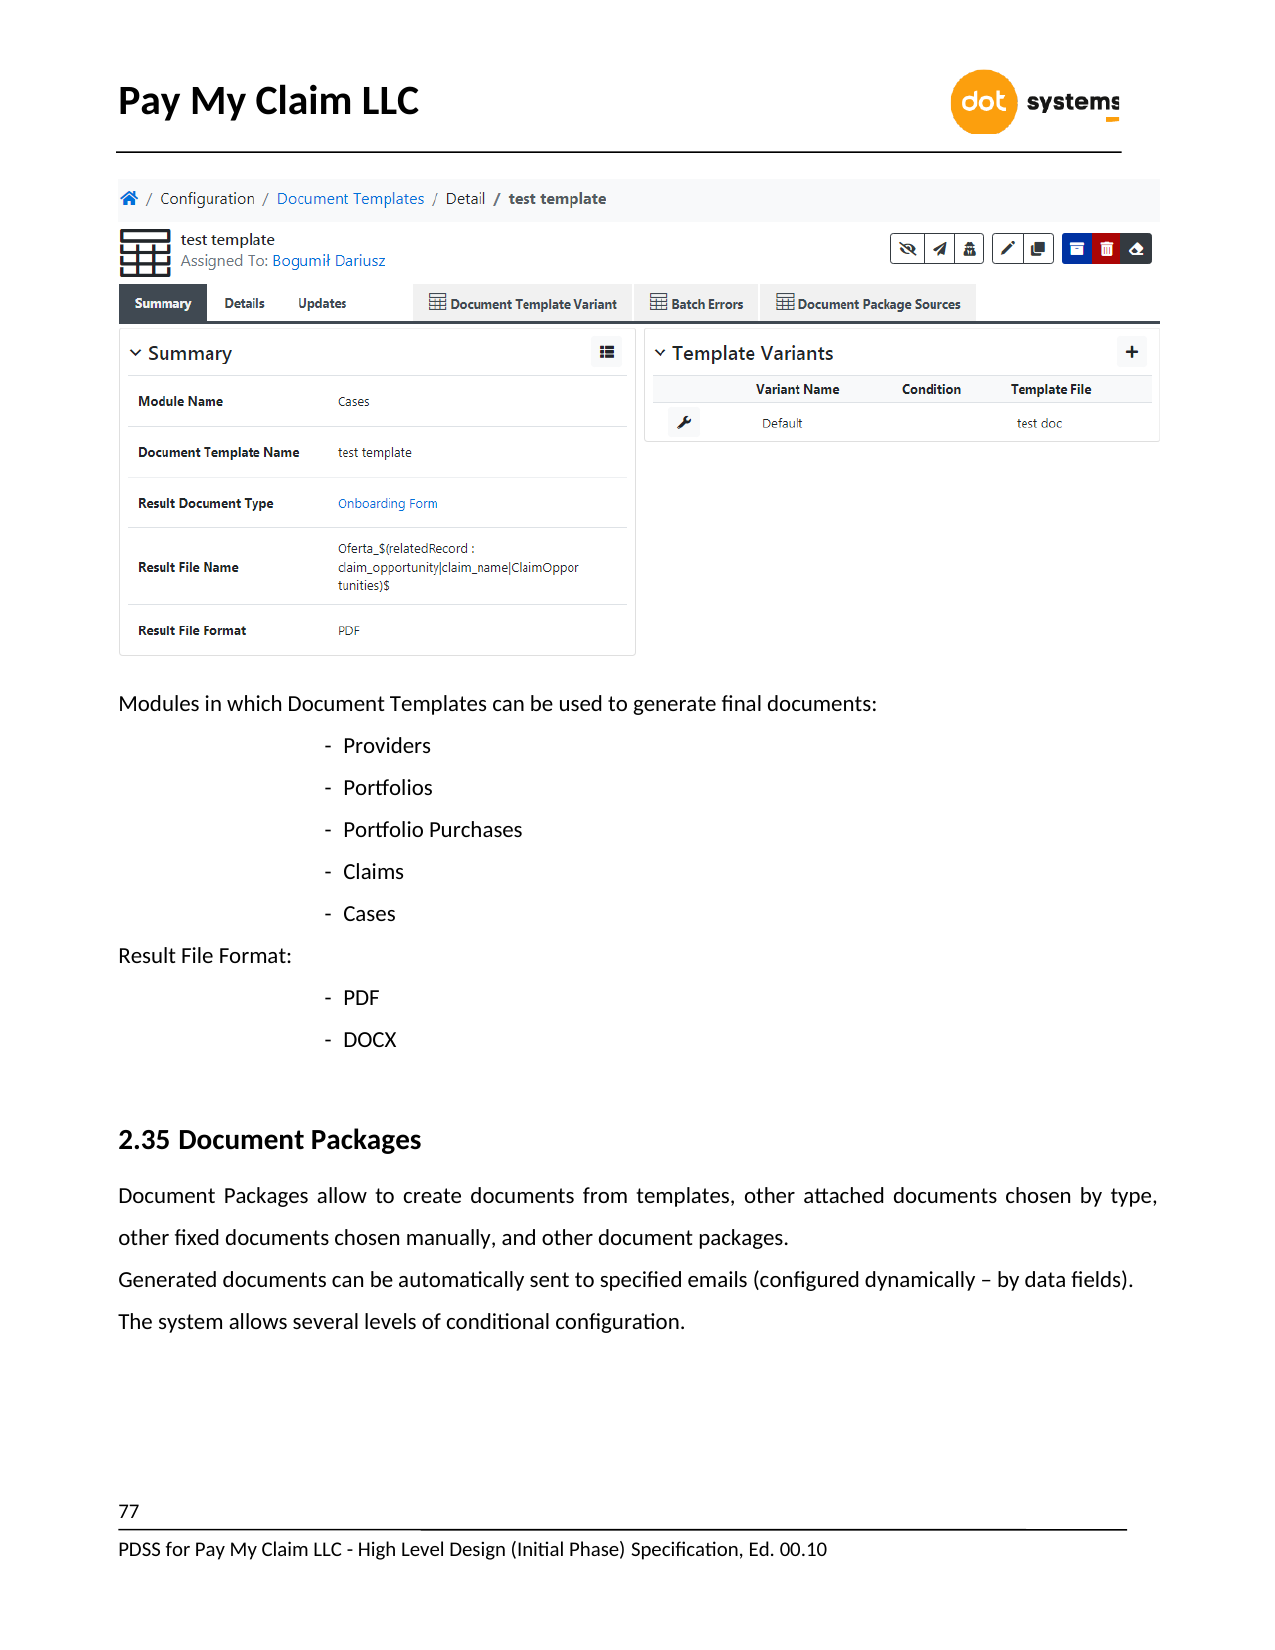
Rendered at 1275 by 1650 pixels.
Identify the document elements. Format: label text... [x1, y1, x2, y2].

list Cases [324, 899, 1160, 927]
list Portfolios [324, 773, 1160, 801]
picture [950, 69, 1120, 134]
list Providers [324, 731, 1160, 759]
list Portfolio Purchases [324, 815, 1160, 843]
list PDF [324, 983, 1160, 1011]
list Claims [324, 857, 1160, 885]
picture [118, 179, 1160, 676]
text Modules in which Document Templates can be used to generate final documents: [118, 689, 1160, 717]
text The system allows several levels of conditional configuration. [118, 1307, 1160, 1335]
text Document Packages allow to create documents from templates, other attached documents chosen by type, other fixed documents chosen manually, and other document packages. [118, 1181, 1160, 1251]
subtitle Document Packages [118, 1121, 1160, 1157]
text Result File Format: [118, 941, 1160, 969]
list DOCX [324, 1025, 1160, 1053]
text Generated documents can be automatically sent to specified emails (configured dynamically – by data fields). [118, 1265, 1160, 1293]
